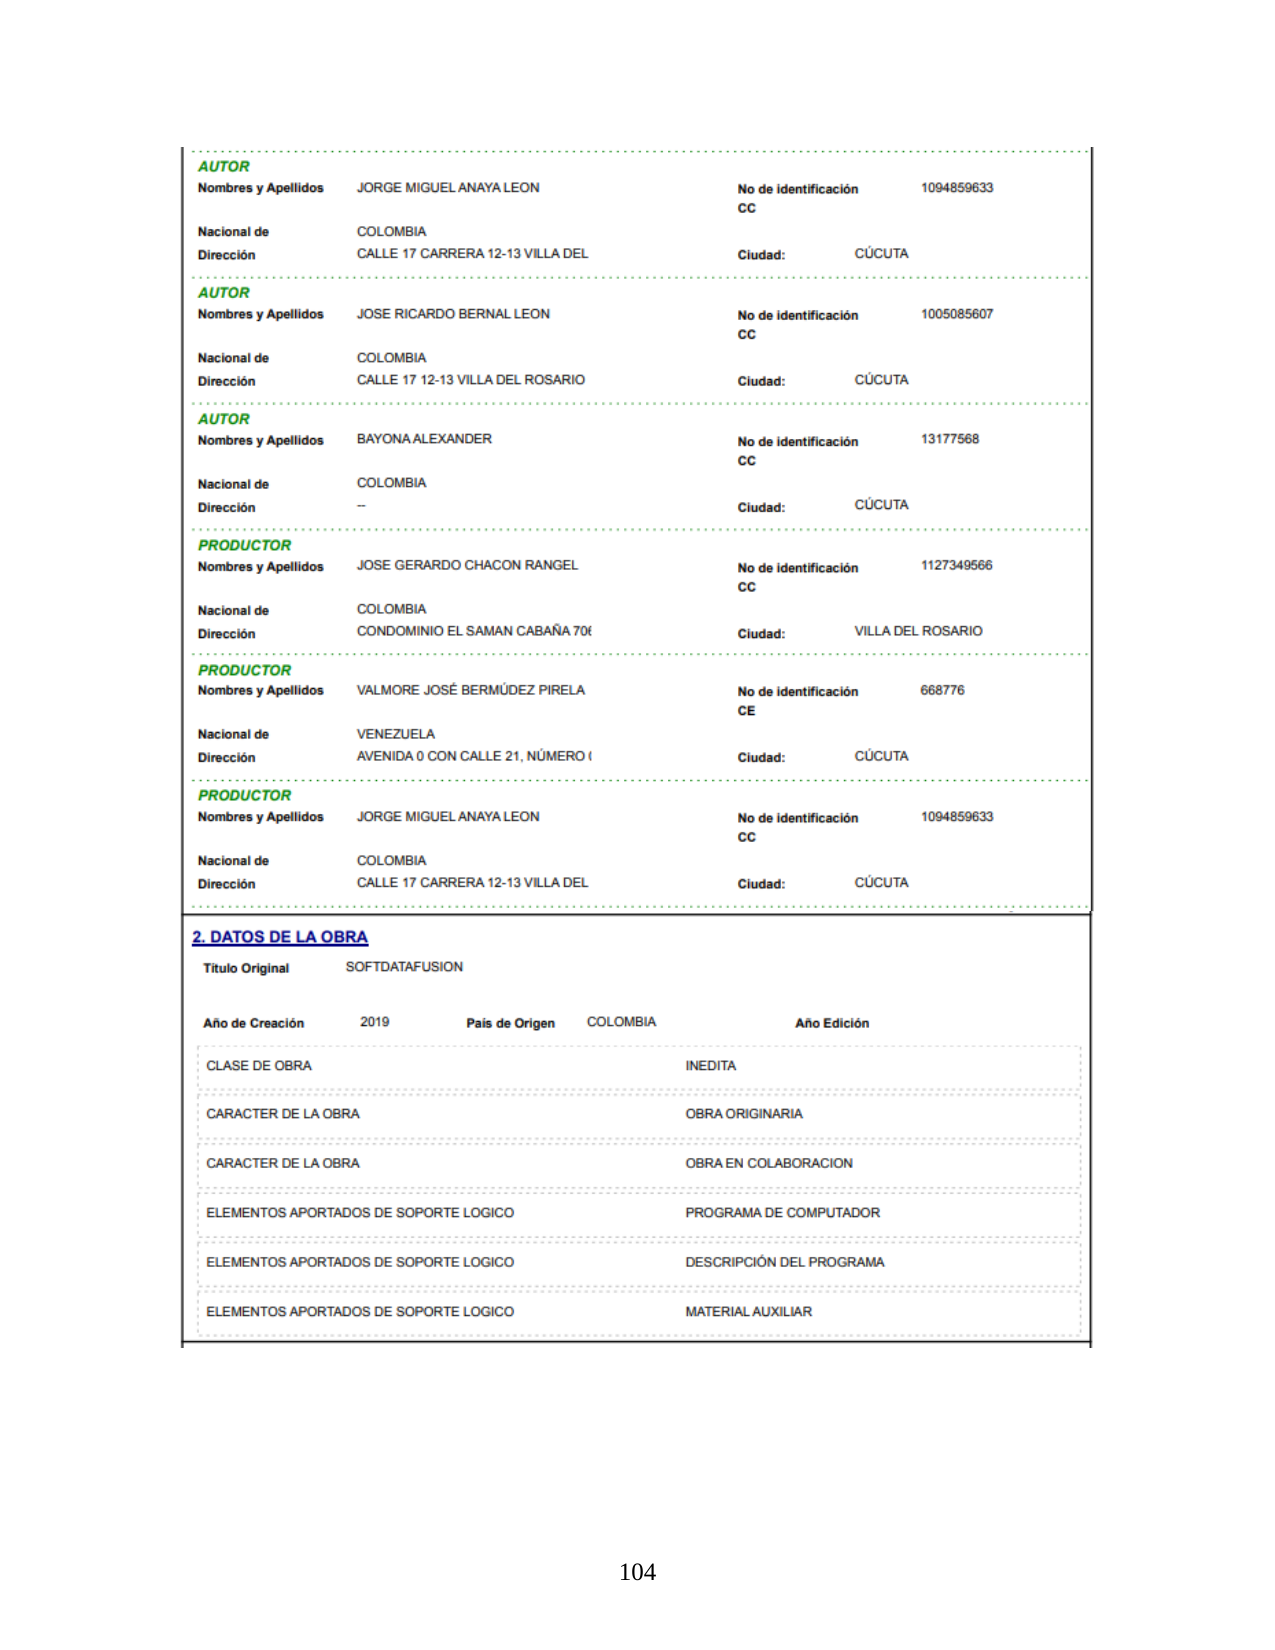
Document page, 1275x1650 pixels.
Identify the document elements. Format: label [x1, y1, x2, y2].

picture [177, 147, 1098, 1348]
